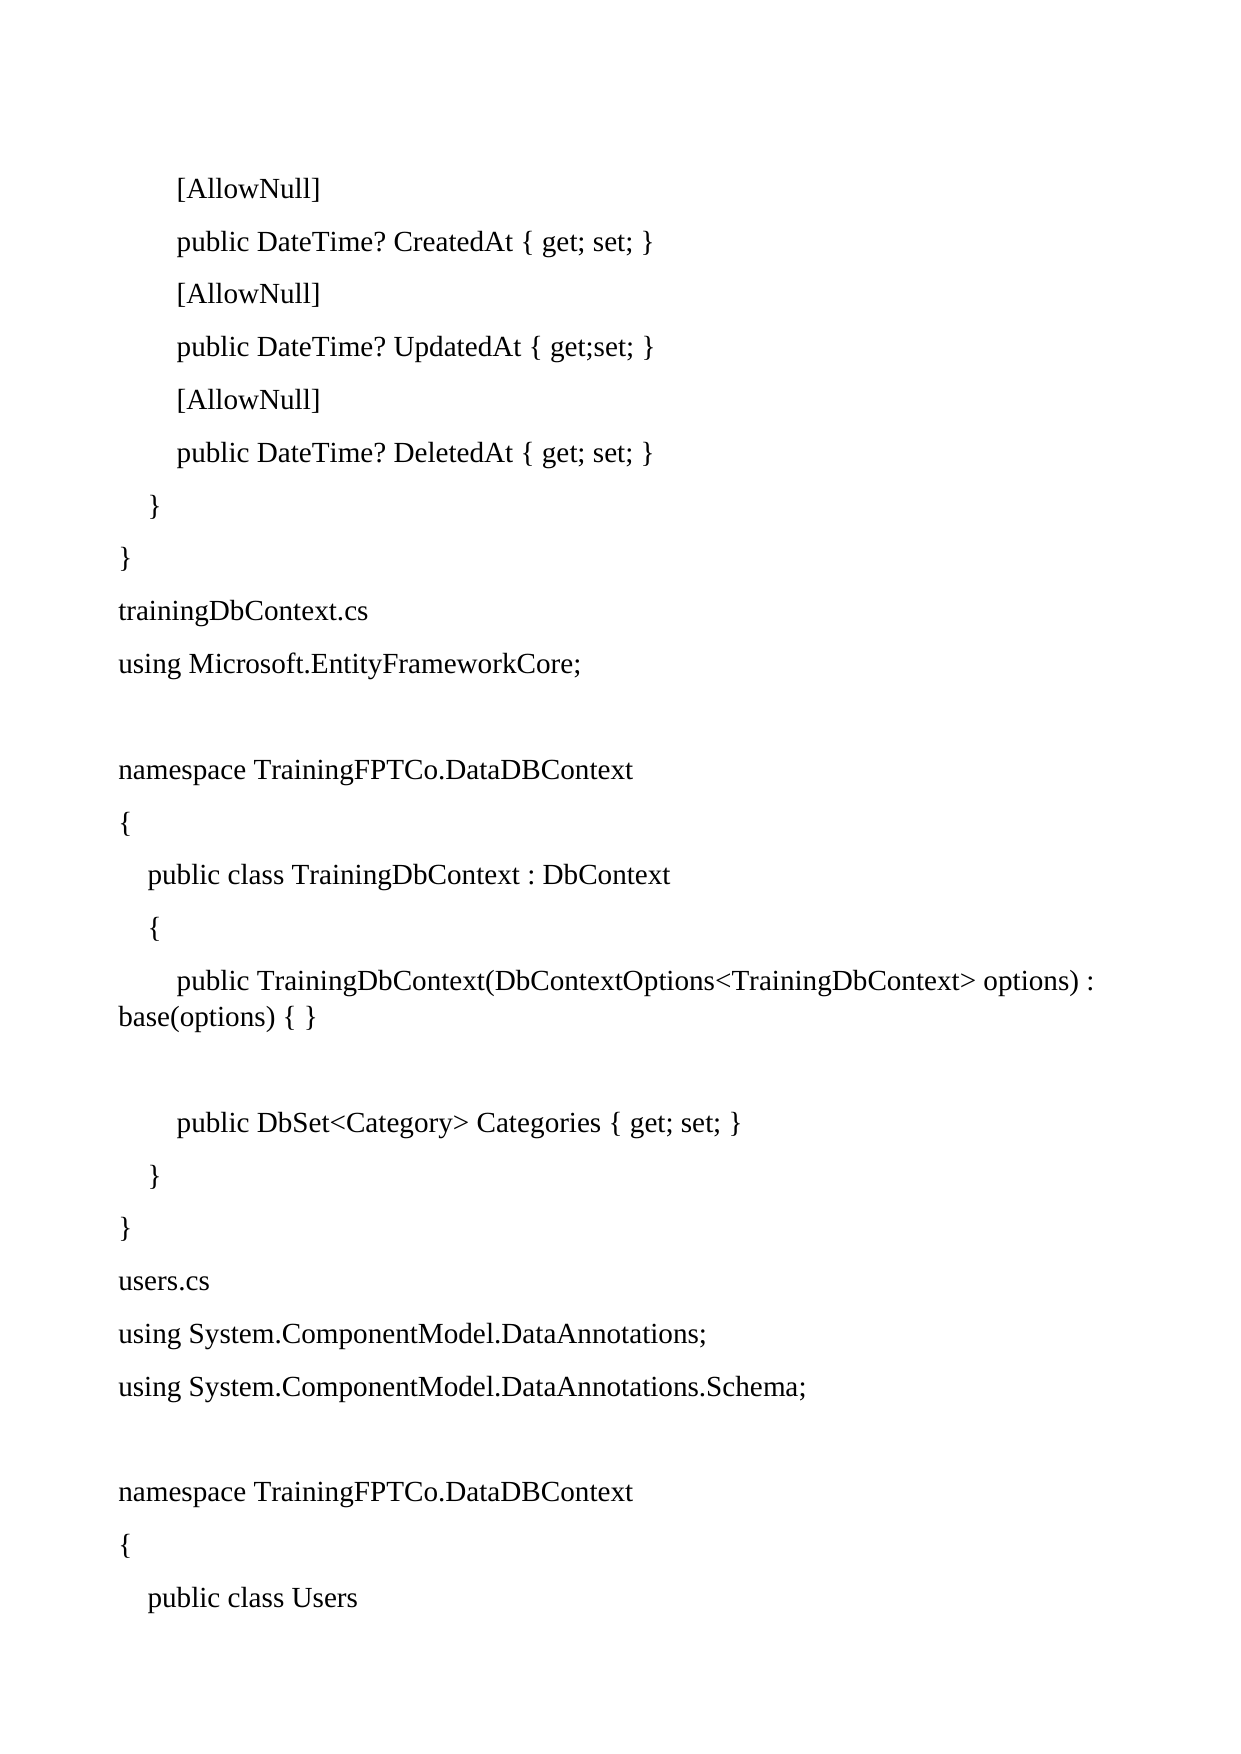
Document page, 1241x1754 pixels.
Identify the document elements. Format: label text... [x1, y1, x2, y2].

text } [118, 1158, 1122, 1191]
text } [118, 488, 1122, 521]
text users.cs [118, 1263, 1122, 1297]
text { [118, 910, 1122, 944]
text trainingDbContext.cs [118, 593, 1122, 627]
text { [118, 805, 1122, 838]
text using Microsoft.EntityFrameworkCore; [118, 646, 1122, 680]
text [AllowNull] [118, 171, 1122, 204]
text public DateTime? CreatedAt { get; set; } [118, 224, 1122, 257]
text { [118, 1527, 1122, 1561]
text namespace TrainingFPTCo.DataDBContext [118, 1474, 1122, 1508]
text } [118, 541, 1122, 574]
text public TrainingDbContext(DbContextOptions<TrainingDbContext> options) : base(options) { } [118, 963, 1122, 1033]
text [AllowNull] [118, 277, 1122, 310]
text public DateTime? DeletedAt { get; set; } [118, 435, 1122, 468]
text } [118, 1211, 1122, 1244]
text public class Users [118, 1580, 1122, 1614]
text public class TrainingDbContext : DbContext [118, 857, 1122, 891]
text using System.ComponentModel.DataAnnotations; [118, 1316, 1122, 1350]
text public DateTime? UpdatedAt { get;set; } [118, 329, 1122, 363]
text public DbSet<Category> Categories { get; set; } [118, 1105, 1122, 1138]
text [AllowNull] [118, 382, 1122, 416]
text using System.ComponentModel.DataAnnotations.Schema; [118, 1369, 1122, 1402]
text namespace TrainingFPTCo.DataDBContext [118, 752, 1122, 785]
